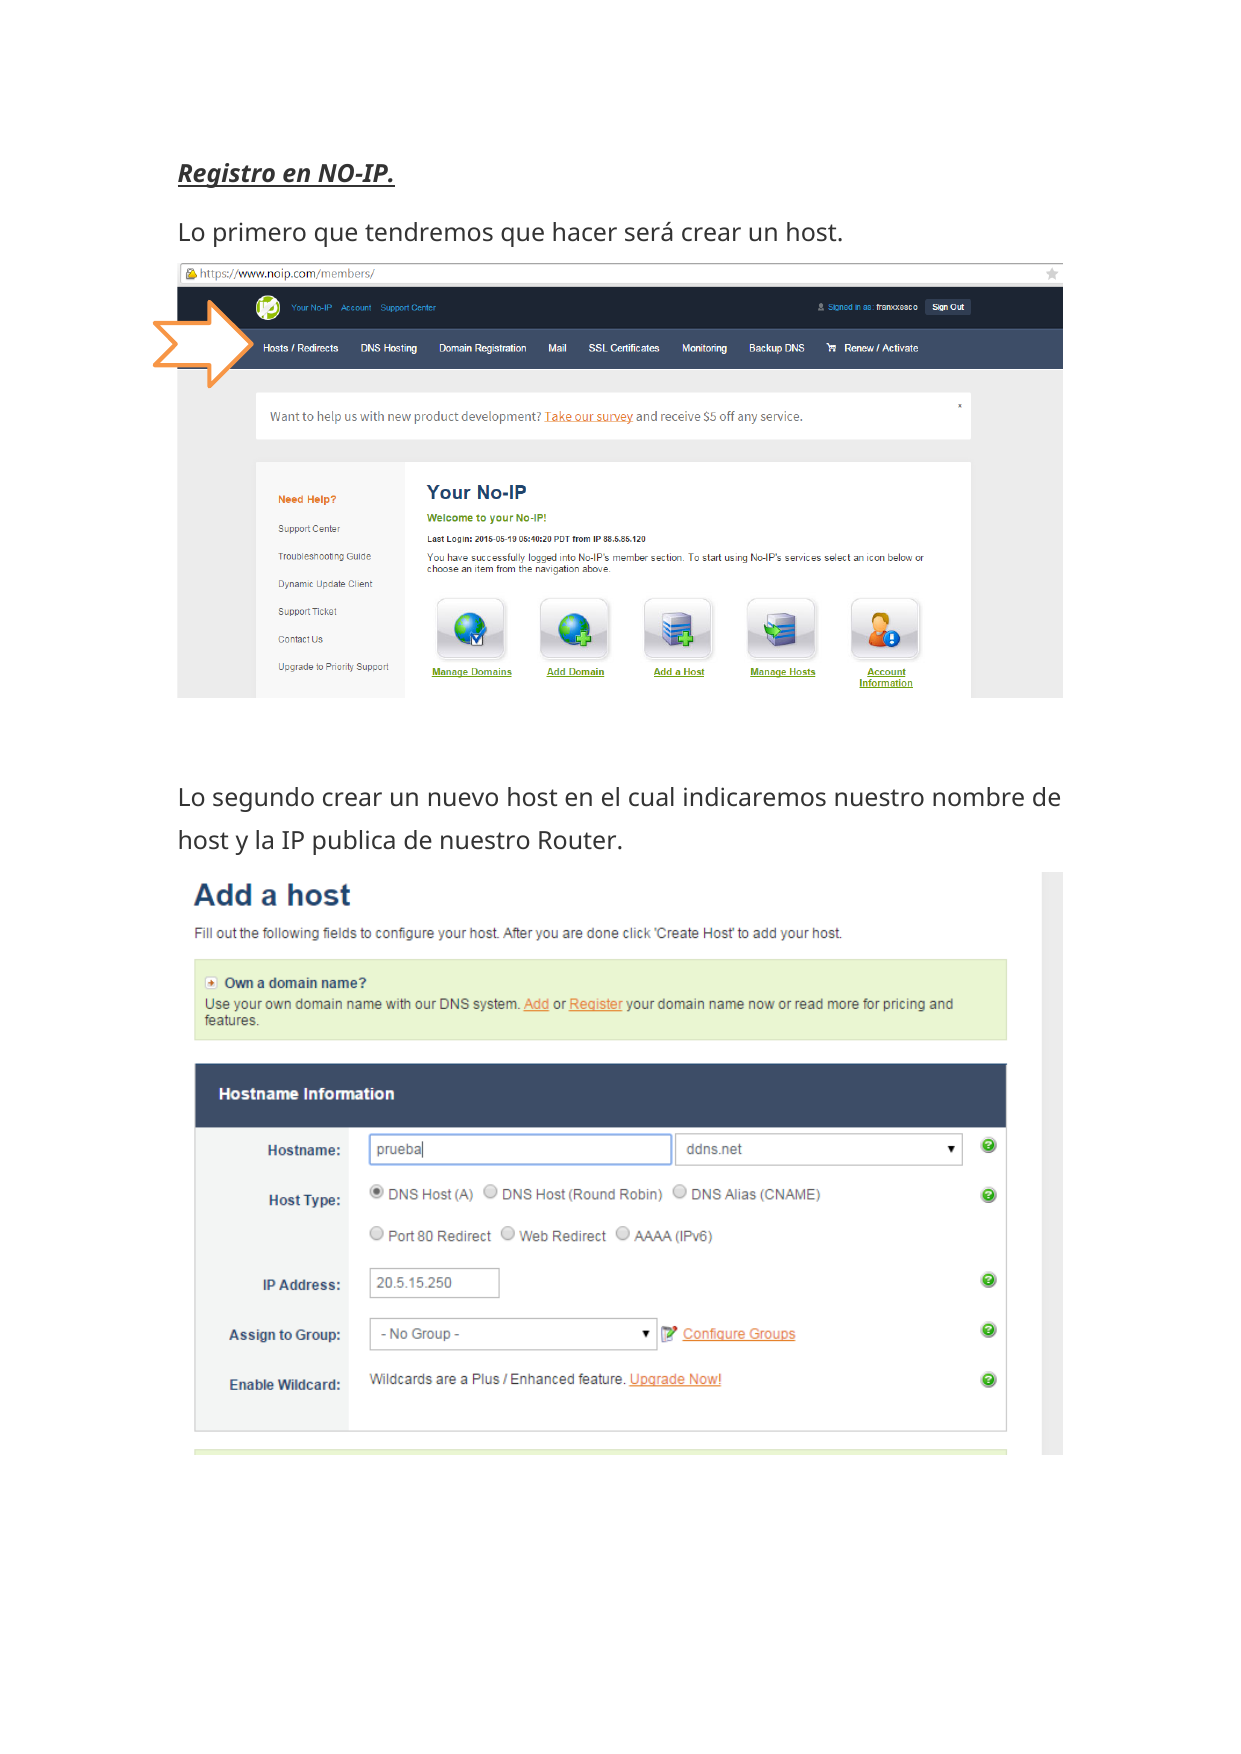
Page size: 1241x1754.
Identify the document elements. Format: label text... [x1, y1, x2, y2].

text Lo primero que tendremos que hacer será crear un host. [177, 206, 1063, 248]
text Lo segundo crear un nuevo host en el cual indicaremos nuestro nombre de host y la IP publica de nuestro Router. [177, 772, 1063, 857]
picture [177, 263, 1063, 698]
picture [177, 872, 1063, 1455]
text Registro en NO-IP. [177, 148, 1063, 190]
